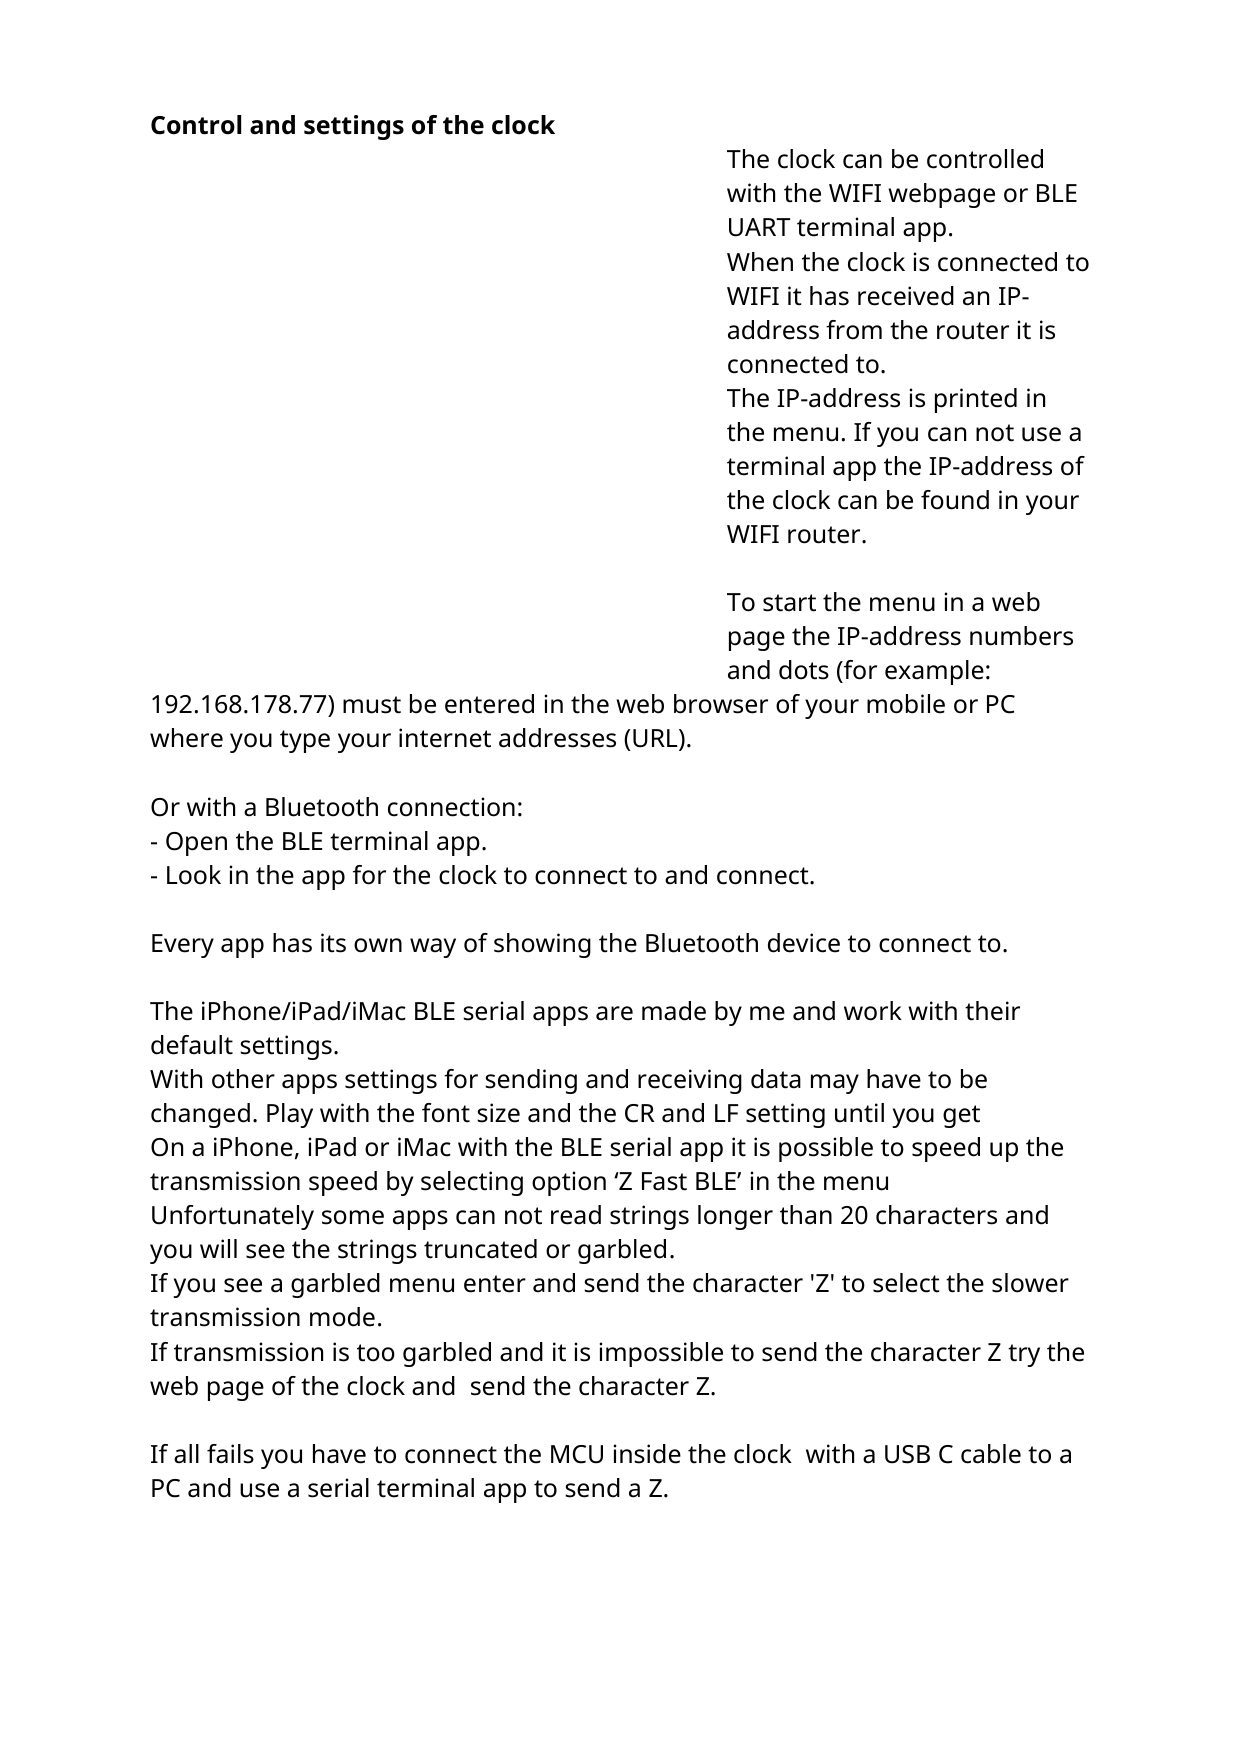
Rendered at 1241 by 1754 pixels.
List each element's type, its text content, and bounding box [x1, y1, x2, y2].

text Control and settings of the clock [150, 108, 1090, 142]
text Unfortunately some apps can not read strings longer than 20 characters and you will see the strings truncated or garbled. If you see a garbled menu enter and send the character 'Z' to select the slower transmission mode. If transmission is too garbled and it is impossible to send the character Z try the web page of the clock and send the character Z. If all fails you have to connect the MCU inside the clock with a USB C cable to a PC and use a serial terminal app to send a Z. [150, 1198, 1090, 1504]
text The clock can be controlled with the WIFI webpage or BLE UART terminal app. When the clock is connected to WIFI it has received an IP-address from the router it is connected to. The IP-address is printed in the menu. If you can not use a terminal app the IP-address of the clock can be found in your WIFI router. To start the menu in a web page the IP-address numbers and dots (for example: 192.168.178.77) must be entered in the web browser of your mobile or PC where you type your internet addresses (URL). Or with a Bluetooth connection: - Open the BLE terminal app. - Look in the app for the clock to connect to and connect. Every app has its own way of showing the Bluetooth device to connect to. The iPhone/iPad/iMac BLE serial apps are made by me and work with their default settings. With other apps settings for sending and receiving data may have to be changed. Play with the font size and the CR and LF setting until you get On a iPhone, iPad or iMac with the BLE serial app it is possible to speed up the transmission speed by selecting option ‘Z Fast BLE’ in the menu [150, 142, 1090, 1198]
